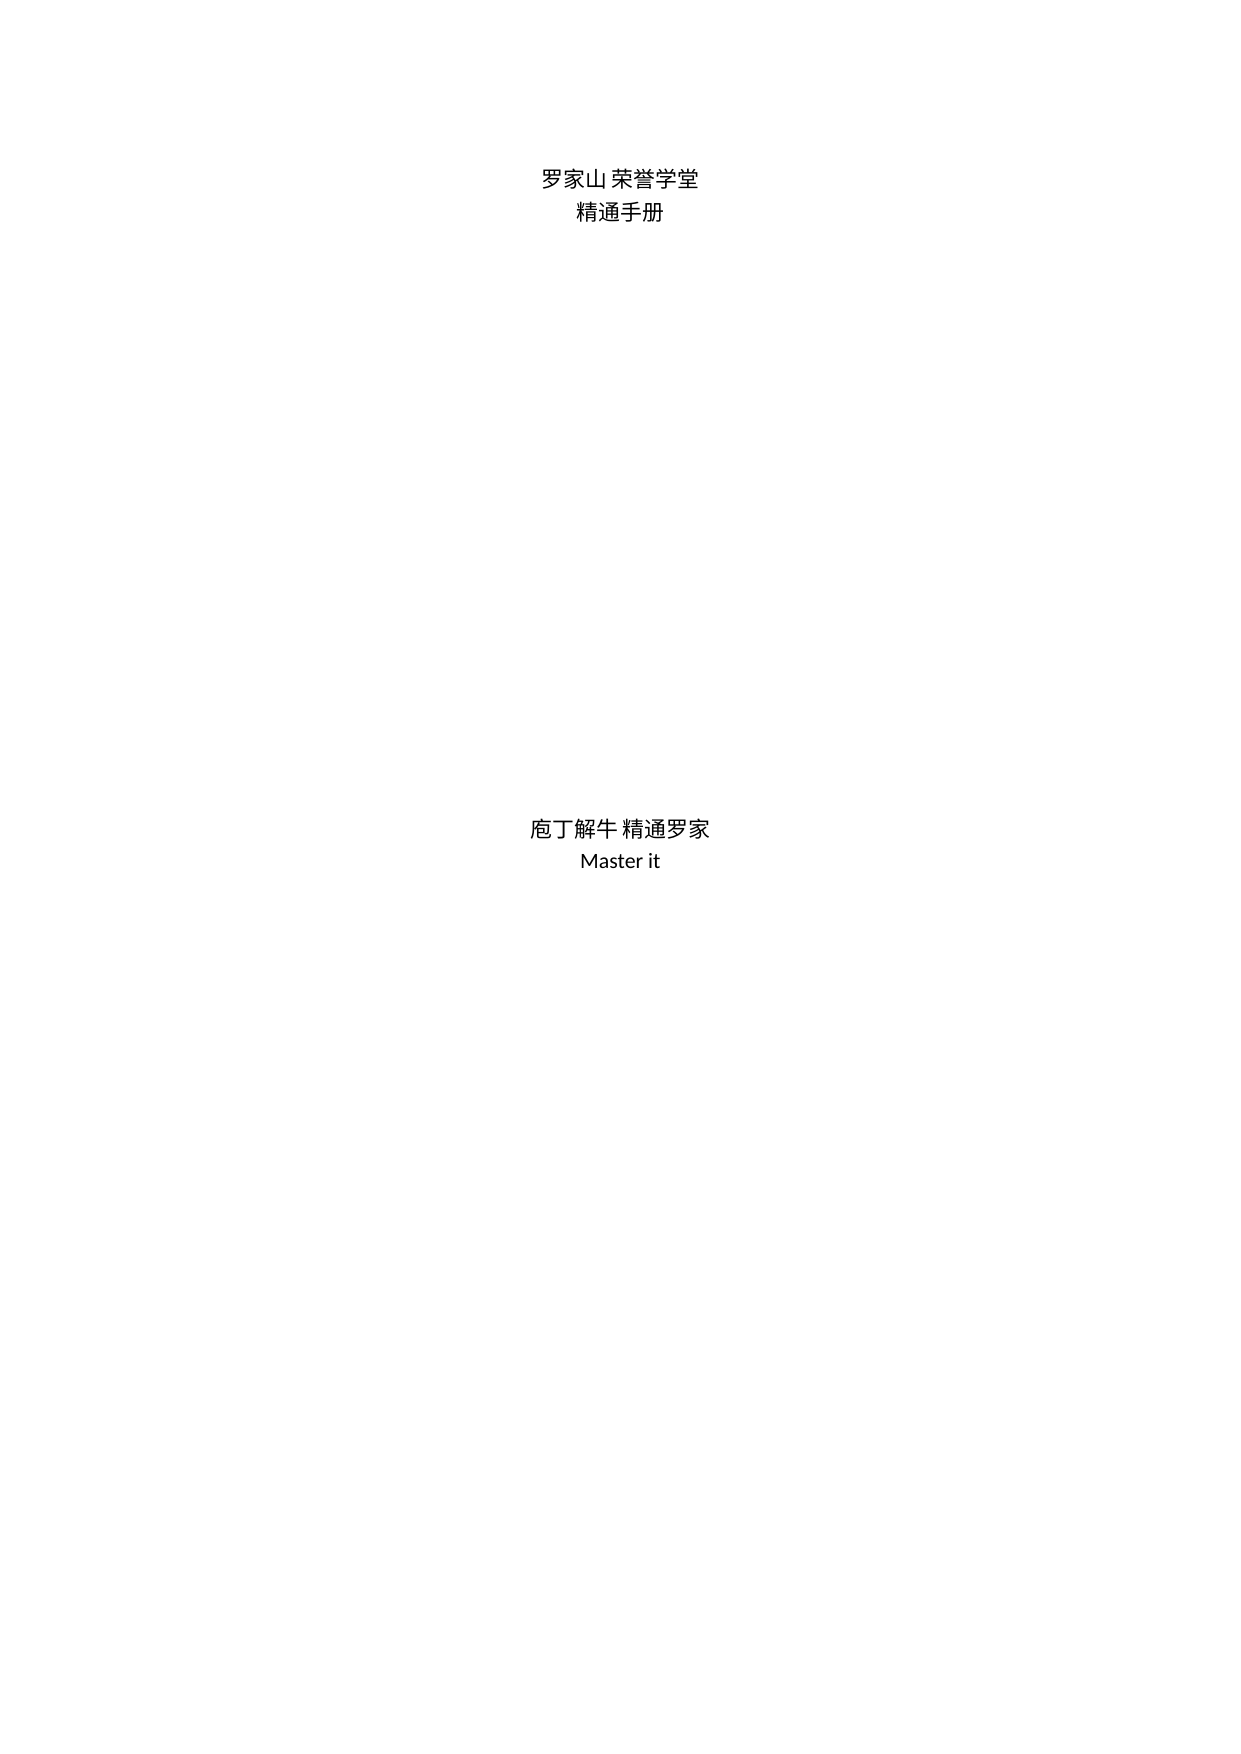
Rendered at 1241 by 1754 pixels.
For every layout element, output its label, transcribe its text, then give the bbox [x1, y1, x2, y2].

text 庖丁解牛 精通罗家 [187, 812, 1053, 844]
text Master it [187, 844, 1053, 877]
text 精通手册 [187, 194, 1053, 227]
text 罗家山 荣誉学堂 [187, 162, 1053, 194]
